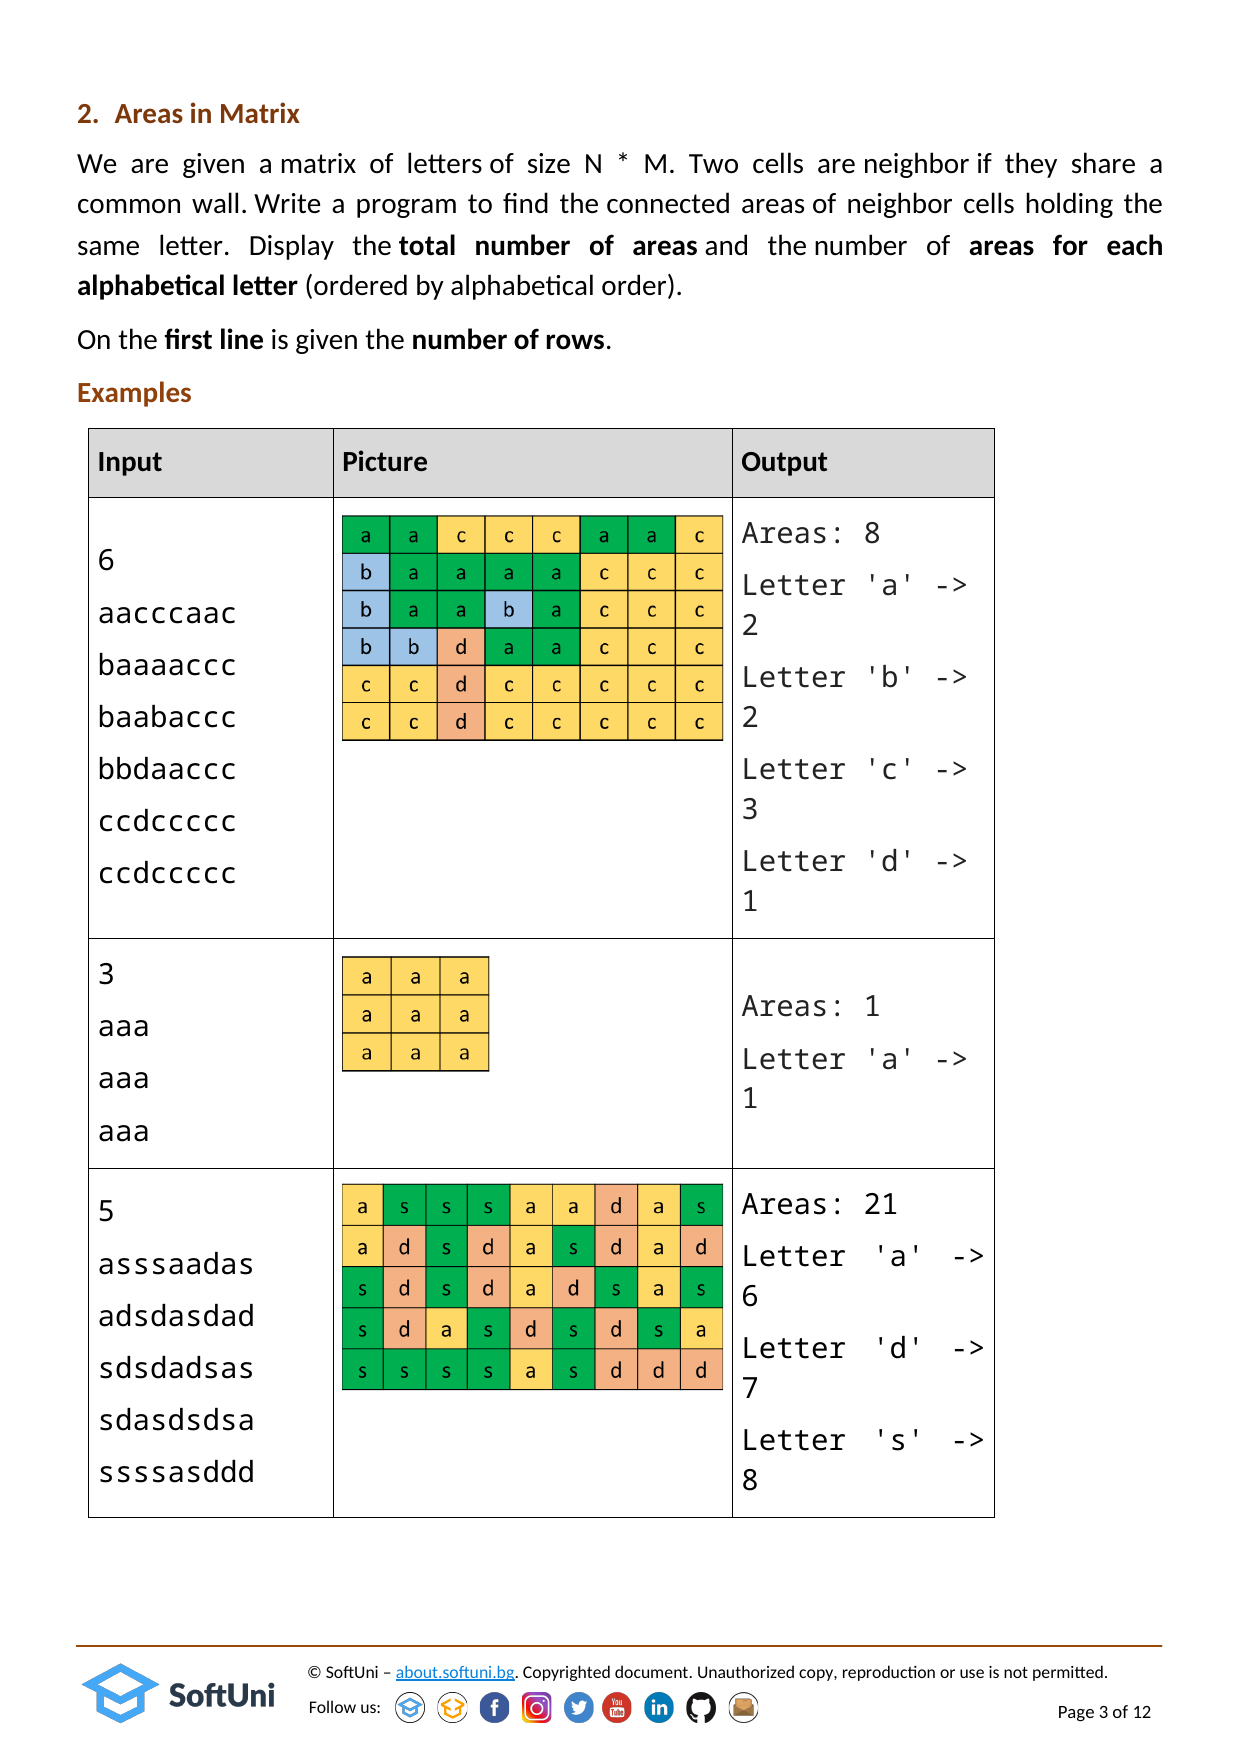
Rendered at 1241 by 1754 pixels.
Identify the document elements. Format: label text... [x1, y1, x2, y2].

text We are given a matrix of letters of size N * M. Two cells are neighbor if they share a common wall. Write a program to find the connected areas of neighbor cells holding the same letter. Display the total number of areas and the number of areas for each alphabetical letter (ordered by alphabetical order). [77, 145, 1163, 303]
table_cell 3 aaa aaa aaa [89, 939, 333, 1168]
picture [728, 1692, 759, 1723]
picture [75, 1658, 281, 1729]
table_cell 6 aacccaac baaaaccc baabaccc bbdaaccc ccdccccc ccdccccc [89, 498, 333, 938]
table_cell 5 asssaadas adsdasdad sdsdadsas sdasdsdsa ssssasddd [89, 1169, 333, 1517]
picture [564, 1692, 594, 1723]
picture [665, 1714, 674, 1723]
picture [342, 512, 724, 749]
picture [437, 1692, 468, 1723]
picture [522, 1692, 552, 1723]
text On the first line is given the number of rows. [77, 321, 1163, 357]
table_cell [334, 939, 732, 1168]
picture [665, 1692, 674, 1701]
table_header Output [733, 429, 994, 497]
picture [479, 1692, 510, 1723]
picture [342, 953, 490, 1080]
table_cell [334, 1169, 732, 1517]
picture [342, 1183, 724, 1398]
picture [686, 1692, 716, 1723]
table_header Picture [334, 429, 732, 497]
table_cell Areas: 8 Letter 'a' -> 2 Letter 'b' -> 2 Letter 'c' -> 3 Letter 'd' -> 1 [733, 498, 994, 938]
text Examples [77, 374, 1163, 410]
picture [395, 1692, 425, 1723]
table_header Input [89, 429, 333, 497]
picture [644, 1692, 653, 1701]
picture [602, 1692, 632, 1723]
table_cell Areas: 21 Letter 'a' -> 6 Letter 'd' -> 7 Letter 's' -> 8 [733, 1169, 994, 1517]
table_cell Areas: 1 Letter 'a' -> 1 [733, 939, 994, 1168]
picture [644, 1714, 653, 1723]
table_cell [334, 498, 732, 938]
subtitle Areas in Matrix [77, 95, 1163, 131]
picture [658, 1705, 667, 1714]
